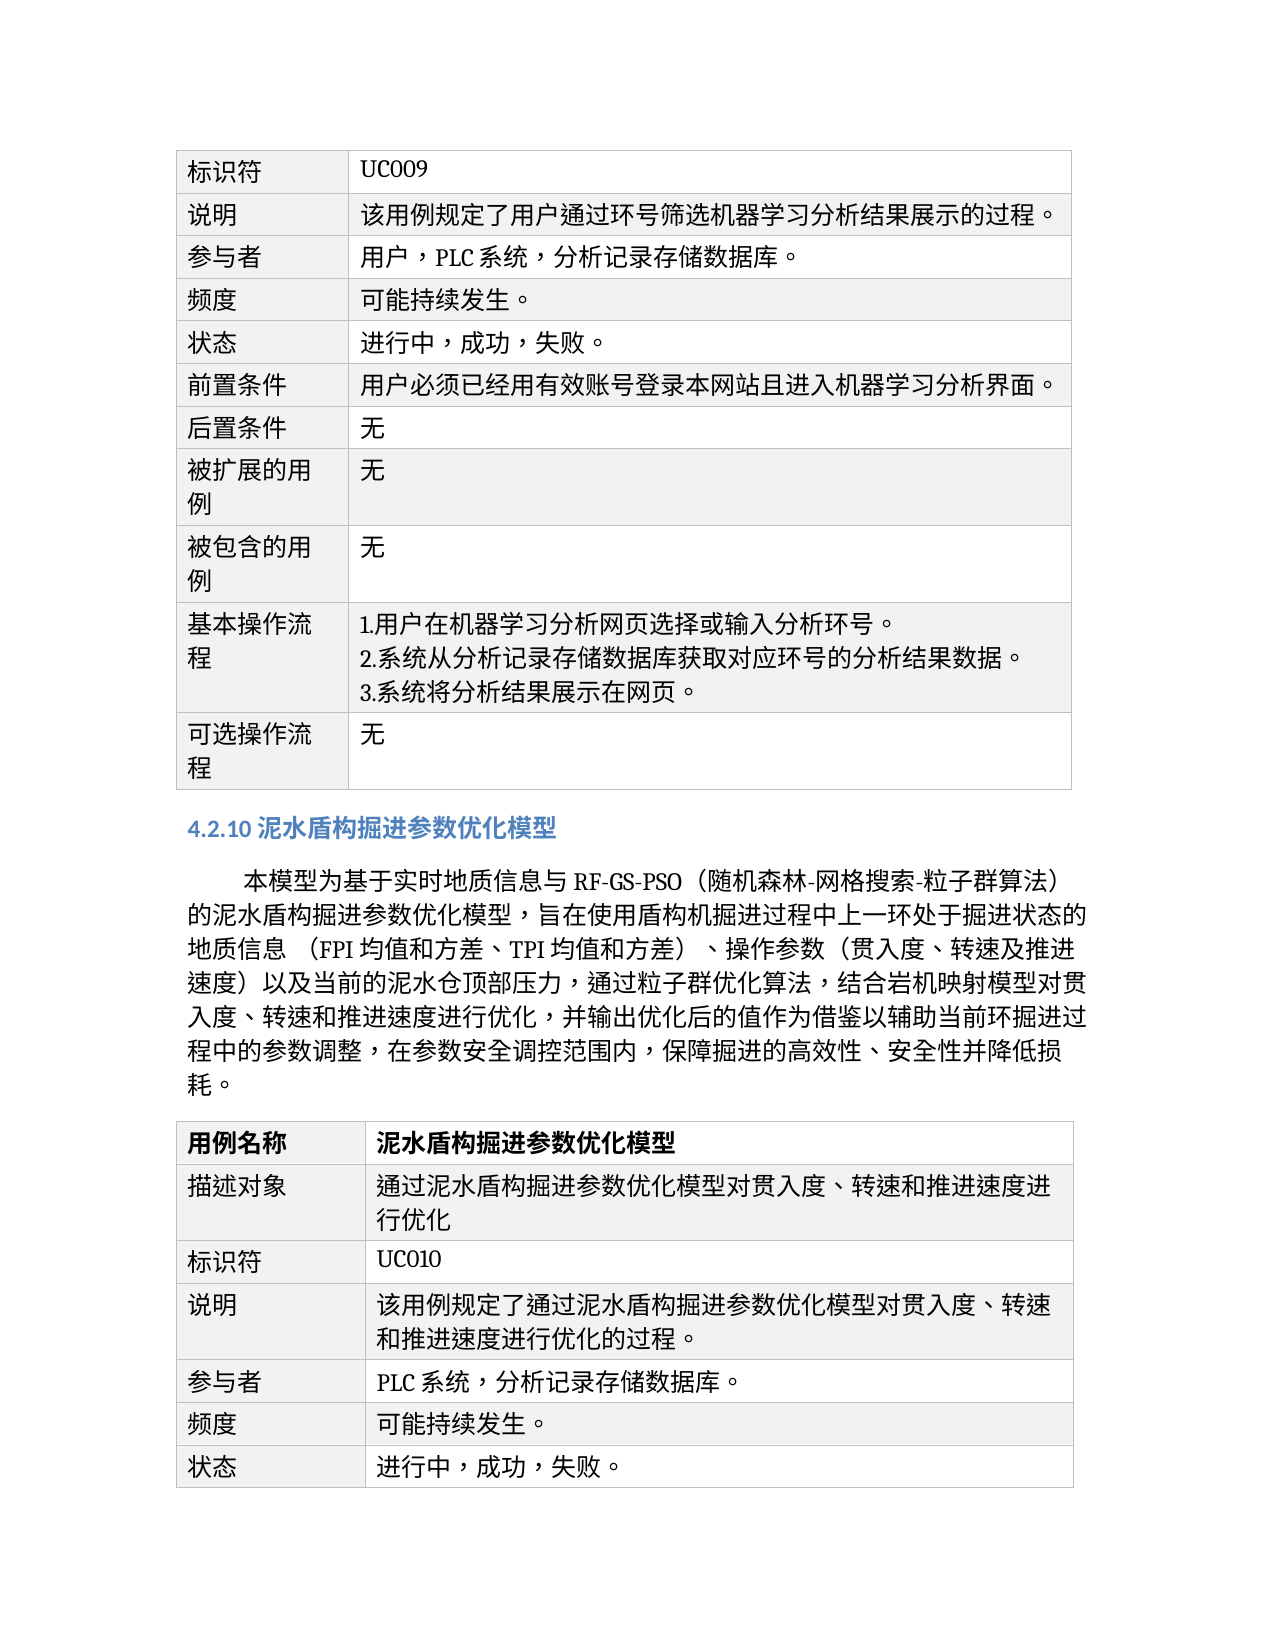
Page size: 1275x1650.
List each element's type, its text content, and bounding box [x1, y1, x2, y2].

table_cell 可能持续发生。 [366, 1403, 1073, 1444]
table_cell PLC系统，分析记录存储数据库。 [366, 1360, 1073, 1402]
table_cell 标识符 [177, 151, 348, 193]
subtitle 4.2.10 泥水盾构掘进参数优化模型 [187, 811, 1087, 845]
table_cell 说明 [177, 194, 348, 235]
table_header 泥水盾构掘进参数优化模型 [366, 1122, 1073, 1163]
table_cell 用户必须已经用有效账号登录本网站且进入机器学习分析界面。 [349, 364, 1071, 406]
table_cell 无 [349, 407, 1071, 448]
table_cell UC010 [366, 1241, 1073, 1283]
table_cell 参与者 [177, 236, 348, 278]
table_cell 无 [349, 713, 1071, 789]
table_cell 可选操作流程 [177, 713, 348, 789]
table_cell 标识符 [177, 1241, 365, 1283]
table_cell UC009 [349, 151, 1071, 193]
table_cell 说明 [177, 1284, 365, 1359]
table_cell 该用例规定了用户通过环号筛选机器学习分析结果展示的过程。 [349, 194, 1071, 235]
table_cell 频度 [177, 1403, 365, 1444]
table_cell 被扩展的用例 [177, 449, 348, 525]
text 本模型为基于实时地质信息与RF-GS-PSO（随机森林-网格搜索-粒子群算法）的泥水盾构掘进参数优化模型，旨在使用盾构机掘进过程中上一环处于掘进状态的地质信息 （FPI 均值和方差、TPI 均值和方差）、操作参数（贯入度、转速及推进速度）以及当前的泥水仓顶部压力，通过粒子群优化算法，结合岩机映射模型对贯入度、转速和推进速度进行优化，并输出优化后的值作为借鉴以辅助当前环掘进过程中的参数调整，在参数安全调控范围内，保障掘进的高效性、安全性并降低损耗。 [187, 864, 1087, 1102]
table_cell 状态 [177, 321, 348, 363]
table_cell 频度 [177, 279, 348, 320]
table_cell 后置条件 [177, 407, 348, 448]
table_cell 基本操作流程 [177, 603, 348, 712]
table_cell 进行中，成功，失败。 [349, 321, 1071, 363]
table_cell 描述对象 [177, 1165, 365, 1240]
table_cell 进行中，成功，失败。 [366, 1446, 1073, 1487]
table_header 用例名称 [177, 1122, 365, 1163]
table_cell 状态 [177, 1446, 365, 1487]
table_cell 无 [349, 526, 1071, 602]
table_cell 1.用户在机器学习分析网页选择或输入分析环号。 2.系统从分析记录存储数据库获取对应环号的分析结果数据。 3.系统将分析结果展示在网页。 [349, 603, 1071, 712]
table_cell 前置条件 [177, 364, 348, 406]
table_cell 无 [349, 449, 1071, 525]
table_cell 该用例规定了通过泥水盾构掘进参数优化模型对贯入度、转速和推进速度进行优化的过程。 [366, 1284, 1073, 1359]
table_cell 可能持续发生。 [349, 279, 1071, 320]
table_cell 通过泥水盾构掘进参数优化模型对贯入度、转速和推进速度进行优化 [366, 1165, 1073, 1240]
table_cell 被包含的用例 [177, 526, 348, 602]
table_cell 参与者 [177, 1360, 365, 1402]
table_cell 用户，PLC系统，分析记录存储数据库。 [349, 236, 1071, 278]
